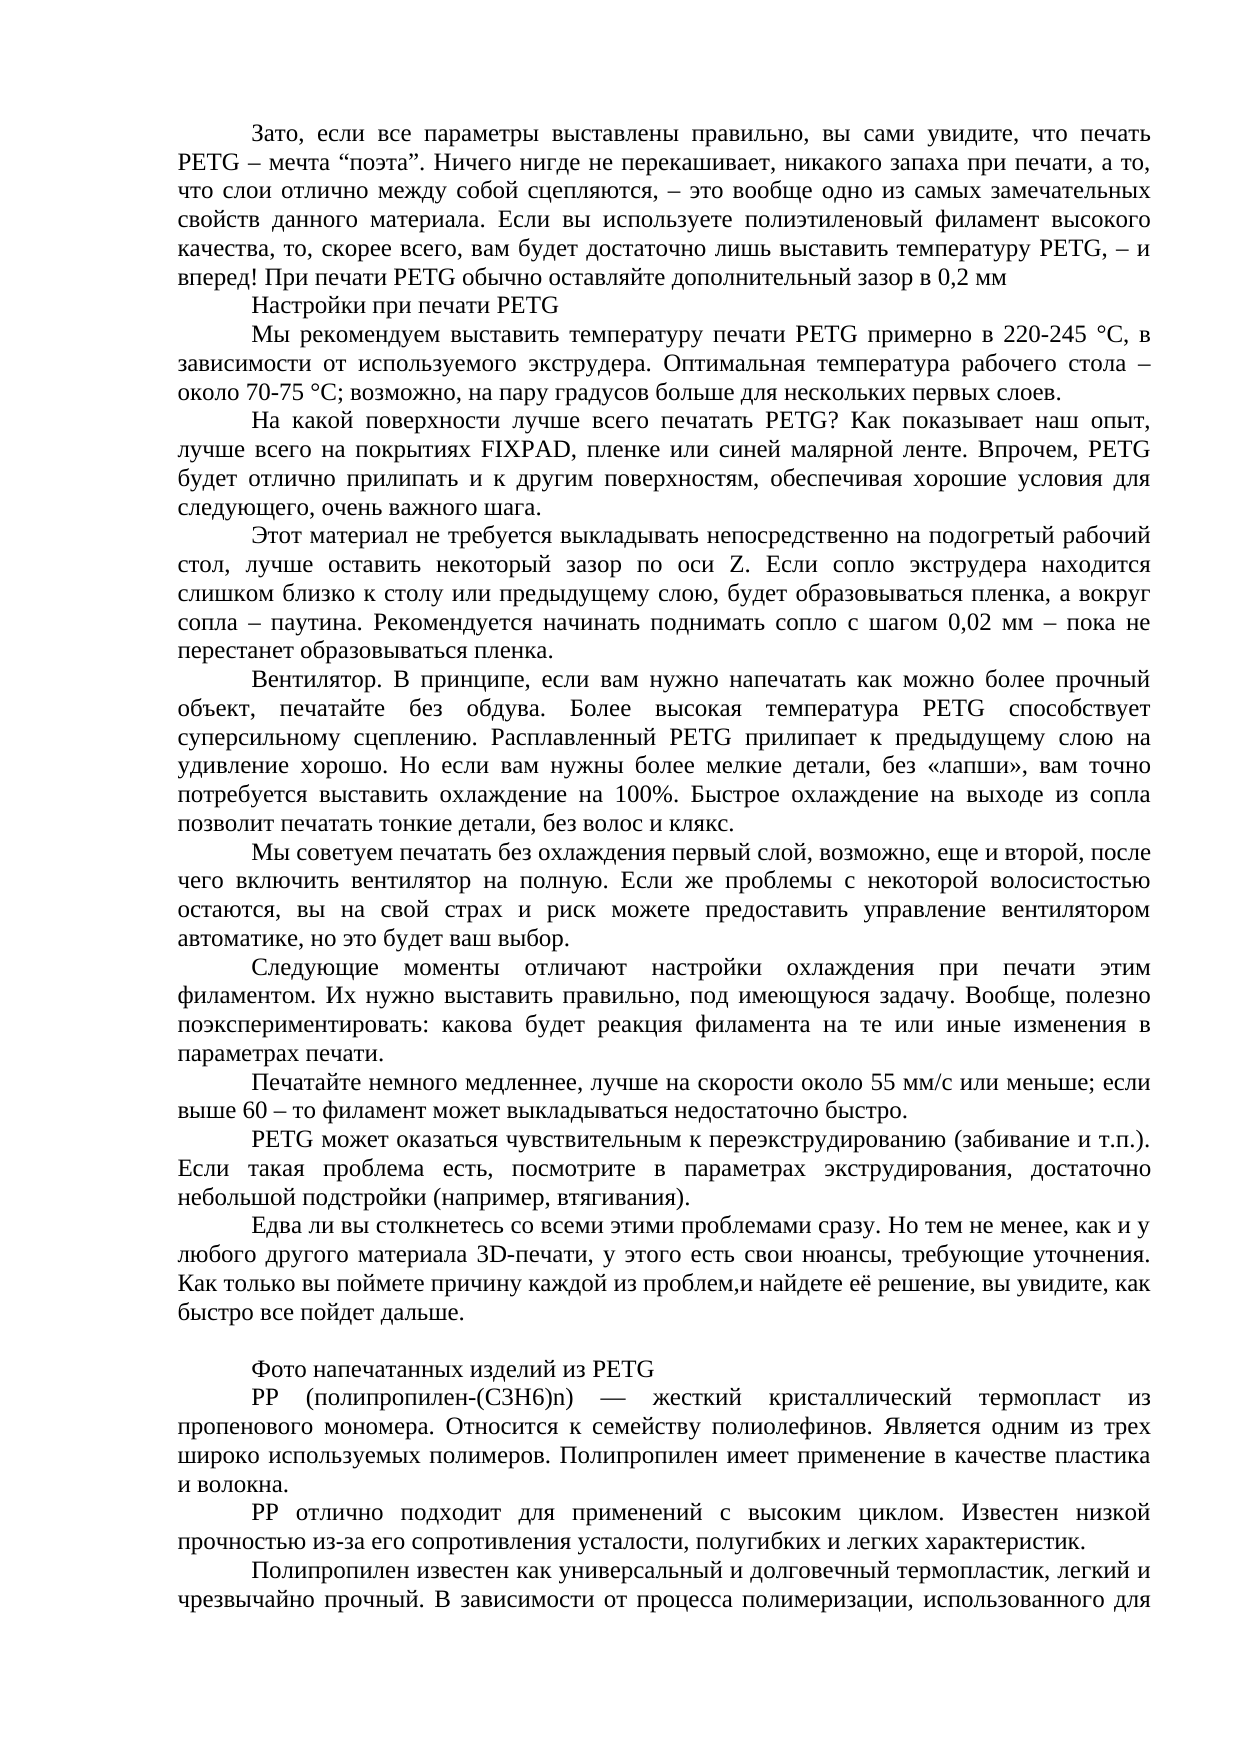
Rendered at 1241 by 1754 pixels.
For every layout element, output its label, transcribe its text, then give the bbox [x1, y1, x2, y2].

text Вентилятор. В принципе, если вам нужно напечатать как можно более прочный объект, печатайте без обдува. Более высокая температура PETG способствует суперсильному сцеплению. Расплавленный PETG прилипает к предыдущему слою на удивление хорошо. Но если вам нужны более мелкие детали, без «лапши», вам точно потребуется выставить охлаждение на 100%. Быстрое охлаждение на выходе из сопла позволит печатать тонкие детали, без волос и клякс. [177, 664, 1152, 837]
text PP отлично подходит для применений с высоким циклом. Известен низкой прочностью из-за его сопротивления усталости, полугибких и легких характеристик. [177, 1497, 1152, 1555]
text На какой поверхности лучше всего печатать PETG? Как показывает наш опыт, лучше всего на покрытиях FIXPAD, пленке или синей малярной ленте. Впрочем, PETG будет отлично прилипать и к другим поверхностям, обеспечивая хорошие условия для следующего, очень важного шага. [177, 406, 1152, 521]
text Этот материал не требуется выкладывать непосредственно на подогретый рабочий стол, лучше оставить некоторый зазор по оси Z. Если сопло экструдера находится слишком близко к столу или предыдущему слою, будет образовываться пленка, а вокруг сопла – паутина. Рекомендуется начинать поднимать сопло с шагом 0,02 мм – пока не перестанет образовываться пленка. [177, 521, 1152, 664]
text Мы рекомендуем выставить температуру печати PETG примерно в 220-245 °C, в зависимости от используемого экструдера. Оптимальная температура рабочего стола – около 70-75 °C; возможно, на пару градусов больше для нескольких первых слоев. [177, 319, 1152, 406]
text Зато, если все параметры выставлены правильно, вы сами увидите, что печать PETG – мечта “поэта”. Ничего нигде не перекашивает, никакого запаха при печати, а то, что слои отлично между собой сцепляются, – это вообще одно из самых замечательных свойств данного материала. Если вы используете полиэтиленовый филамент высокого качества, то, скорее всего, вам будет достаточно лишь выставить температуру PETG, – и вперед! При печати PETG обычно оставляйте дополнительный зазор в 0,2 мм [177, 118, 1152, 291]
text PP (полипропилен-(C3H6)n) — жесткий кристаллический термопласт из пропенового мономера. Относится к семейству полиолефинов. Является одним из трех широко используемых полимеров. Полипропилен имеет применение в качестве пластика и волокна. [177, 1382, 1152, 1497]
text Мы советуем печатать без охлаждения первый слой, возможно, еще и второй, после чего включить вентилятор на полную. Если же проблемы с некоторой волосистостью остаются, вы на свой страх и риск можете предоставить управление вентилятором автоматике, но это будет ваш выбор. [177, 837, 1152, 952]
text Следующие моменты отличают настройки охлаждения при печати этим филаментом. Их нужно выставить правильно, под имеющуюся задачу. Вообще, полезно поэкспериментировать: какова будет реакция филамента на те или иные изменения в параметрах печати. [177, 952, 1152, 1067]
text Едва ли вы столкнетесь со всеми этими проблемами сразу. Но тем не менее, как и у любого другого материала 3D-печати, у этого есть свои нюансы, требующие уточнения. Как только вы поймете причину каждой из проблем,и найдете её решение, вы увидите, как быстро все пойдет дальше. [177, 1211, 1152, 1326]
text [177, 1555, 1152, 1612]
text Настройки при печати PETG [177, 291, 1152, 319]
text Фото напечатанных изделий из PETG [177, 1354, 1152, 1382]
text Печатайте немного медленнее, лучше на скорости около 55 мм/с или меньше; если выше 60 – то филамент может выкладываться недостаточно быстро. [177, 1067, 1152, 1124]
text PETG может оказаться чувствительным к переэкструдированию (забивание и т.п.). Если такая проблема есть, посмотрите в параметрах экструдирования, достаточно небольшой подстройки (например, втягивания). [177, 1124, 1152, 1211]
